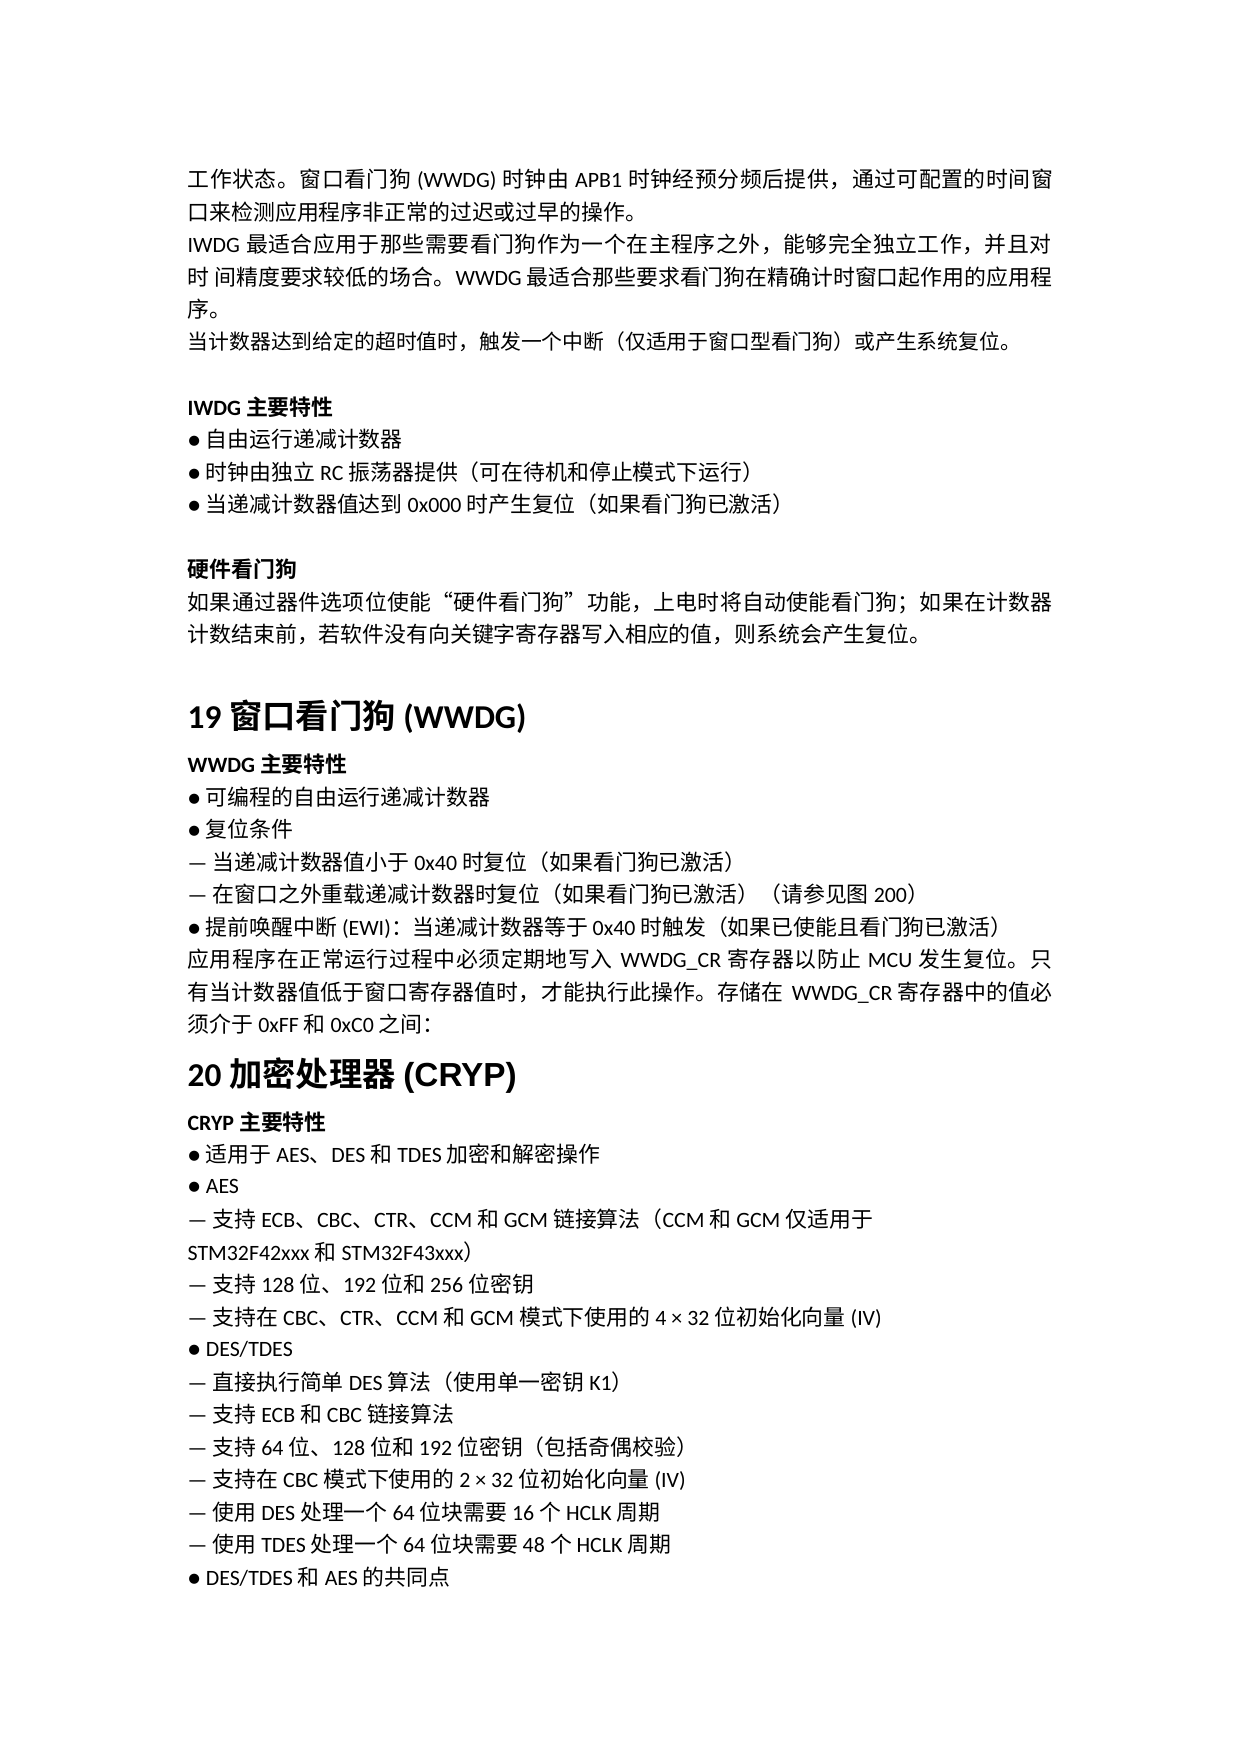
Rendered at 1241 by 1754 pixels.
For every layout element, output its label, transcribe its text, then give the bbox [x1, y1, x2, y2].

text — 支持 ECB 和 CBC 链接算法 [187, 1397, 1053, 1429]
text WWDG 主要特性 [187, 747, 1053, 779]
text — 支持 64 位、128 位和 192 位密钥（包括奇偶校验） [187, 1429, 1053, 1462]
text ● DES/TDES [187, 1332, 1053, 1364]
text — 支持在 CBC、CTR、CCM 和 GCM 模式下使用的 4 × 32 位初始化向量 (IV) [187, 1299, 1053, 1332]
text 硬件看门狗 [187, 552, 1053, 584]
text — 直接执行简单 DES 算法（使用单一密钥 K1） [187, 1364, 1053, 1397]
text ● 复位条件 [187, 812, 1053, 844]
text — 支持 ECB、CBC、CTR、CCM 和 GCM 链接算法（CCM 和 GCM 仅适用于 [187, 1202, 1053, 1234]
text ● 当递减计数器值达到 0x000 时产生复位（如果看门狗已激活） [187, 487, 1053, 519]
text — 在窗口之外重载递减计数器时复位（如果看门狗已激活）（请参见图 200） [187, 877, 1053, 909]
text ● 适用于 AES、DES 和 TDES 加密和解密操作 [187, 1137, 1053, 1169]
text — 支持 128 位、192 位和 256 位密钥 [187, 1267, 1053, 1299]
text — 使用 TDES 处理一个 64 位块需要 48 个 HCLK 周期 [187, 1527, 1053, 1559]
text 当计数器达到给定的超时值时，触发一个中断（仅适用于窗口型看门狗）或产生系统复位。 [187, 324, 1053, 357]
text ● 可编程的自由运行递减计数器 [187, 779, 1053, 812]
text ● 提前唤醒中断 (EWI)：当递减计数器等于 0x40 时触发（如果已使能且看门狗已激活） [187, 909, 1053, 942]
text — 当递减计数器值小于 0x40 时复位（如果看门狗已激活） [187, 844, 1053, 877]
text IWDG 主要特性 [187, 389, 1053, 422]
text STM32F42xxx 和 STM32F43xxx） [187, 1234, 1053, 1267]
text IWDG 最适合应用于那些需要看门狗作为一个在主程序之外，能够完全独立工作，并且对时 间精度要求较低的场合。WWDG 最适合那些要求看门狗在精确计时窗口起作用的应用程 序。 [187, 227, 1053, 324]
text ● 时钟由独立 RC 振荡器提供（可在待机和停止模式下运行） [187, 454, 1053, 487]
text 应用程序在正常运行过程中必须定期地写入 WWDG_CR 寄存器以防止 MCU 发生复位。只 有当计数器值低于窗口寄存器值时，才能执行此操作。存储在 WWDG_CR 寄存器中的值必 须介于 0xFF 和 0xC0 之间： [187, 942, 1053, 1039]
text 20 加密处理器 (CRYP) [187, 1039, 1053, 1104]
text — 使用 DES 处理一个 64 位块需要 16 个 HCLK 周期 [187, 1494, 1053, 1527]
text ● 自由运行递减计数器 [187, 422, 1053, 454]
text — 支持在 CBC 模式下使用的 2 × 32 位初始化向量 (IV) [187, 1462, 1053, 1494]
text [187, 162, 1053, 227]
text 如果通过器件选项位使能“硬件看门狗”功能，上电时将自动使能看门狗；如果在计数器计数结束前，若软件没有向关键字寄存器写入相应的值，则系统会产生复位。 [187, 584, 1053, 649]
text CRYP 主要特性 [187, 1104, 1053, 1137]
text ● DES/TDES 和 AES 的共同点 [187, 1559, 1053, 1592]
text ● AES [187, 1169, 1053, 1202]
text 19 窗口看门狗 (WWDG) [187, 682, 1053, 747]
